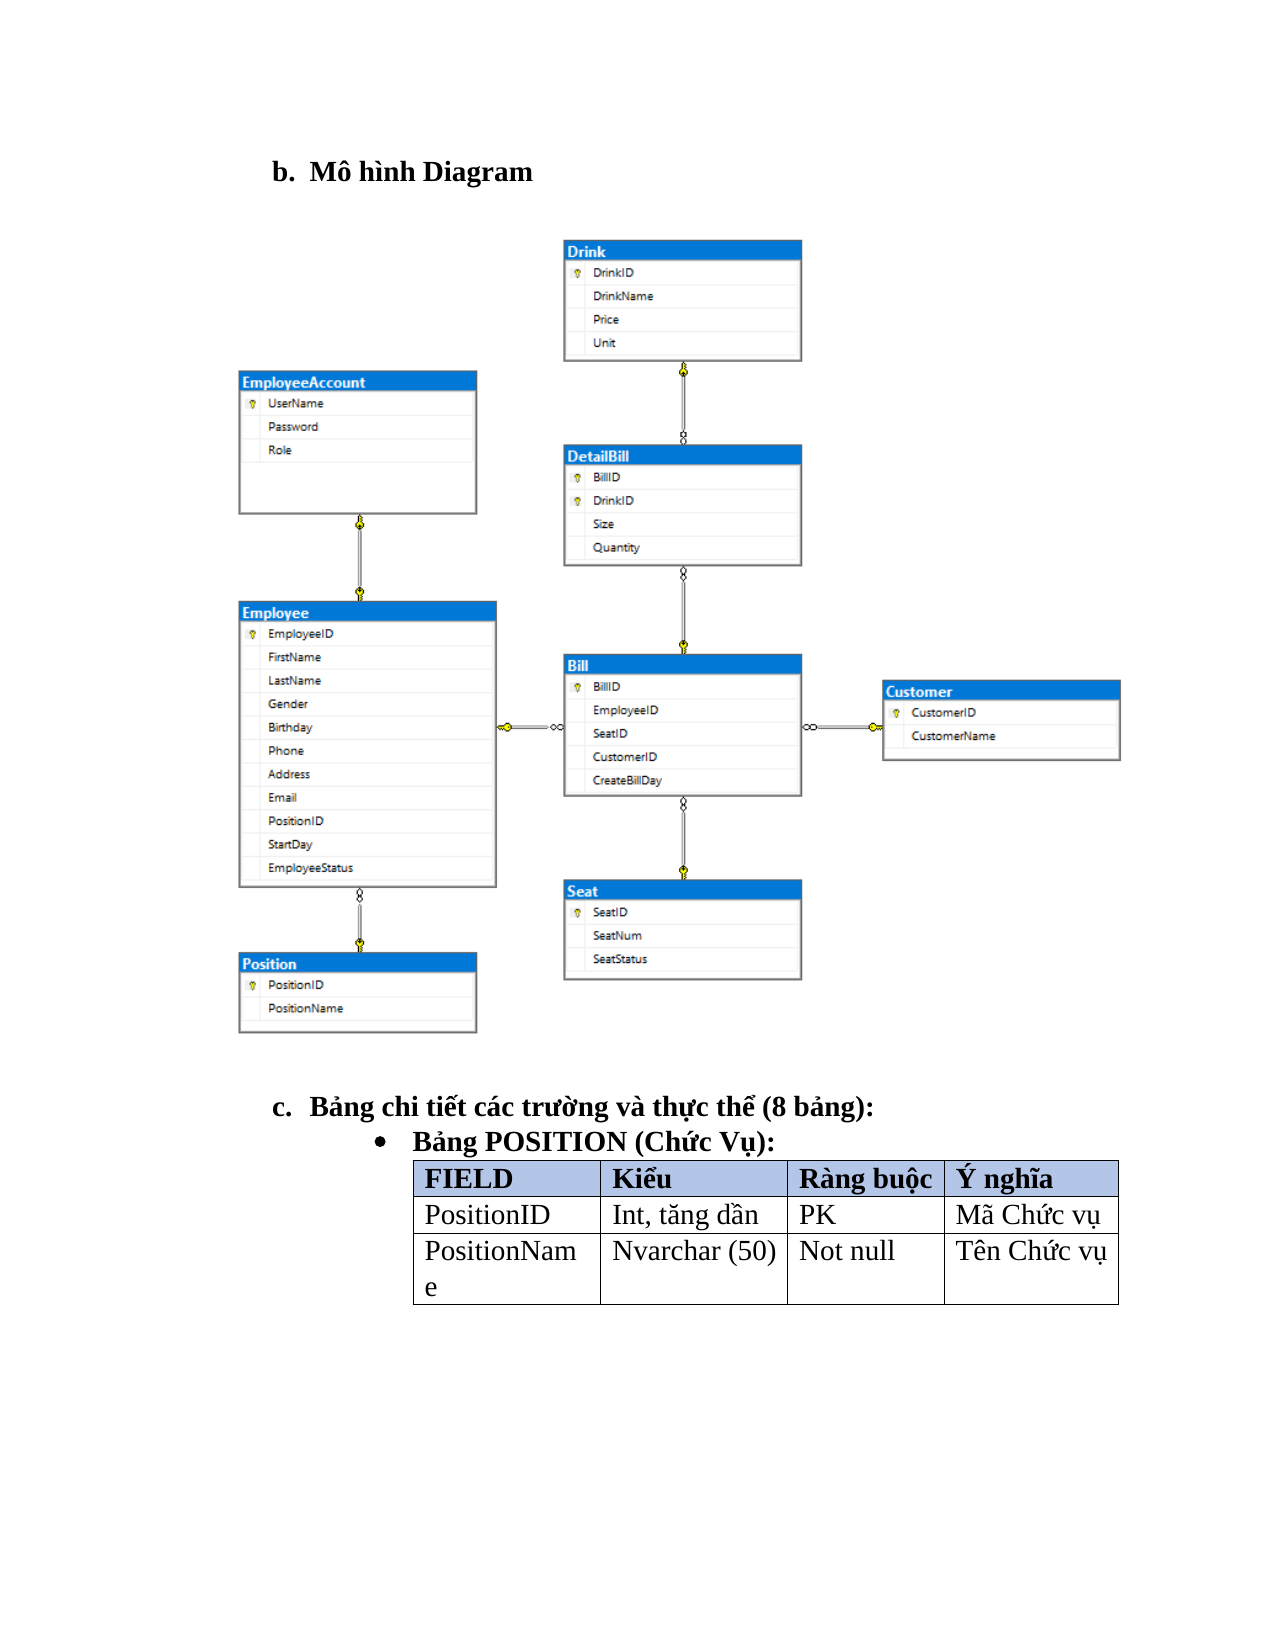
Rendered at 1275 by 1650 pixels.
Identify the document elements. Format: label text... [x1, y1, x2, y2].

table_header FIELD [414, 1161, 600, 1196]
table_cell PositionName [414, 1234, 600, 1304]
table_header Ý nghĩa [945, 1161, 1118, 1196]
table_header Kiểu [601, 1161, 787, 1196]
table_header Ràng buộc [788, 1161, 944, 1196]
table_cell Mã Chức vụ [945, 1197, 1118, 1232]
subtitle Mô hình Diagram [272, 154, 1125, 188]
list Bảng POSITION (Chức Vụ): [375, 1124, 1125, 1158]
table_cell Int, tăng dần [601, 1197, 787, 1232]
table_cell PositionID [414, 1197, 600, 1232]
table_cell Tên Chức vụ [945, 1234, 1118, 1304]
table_cell Not null [788, 1234, 944, 1304]
subtitle Bảng chi tiết các trường và thực thể (8 bảng): [272, 1089, 1125, 1122]
table_cell Nvarchar (50) [601, 1234, 787, 1304]
picture [150, 236, 1125, 1084]
table_cell PK [788, 1197, 944, 1232]
